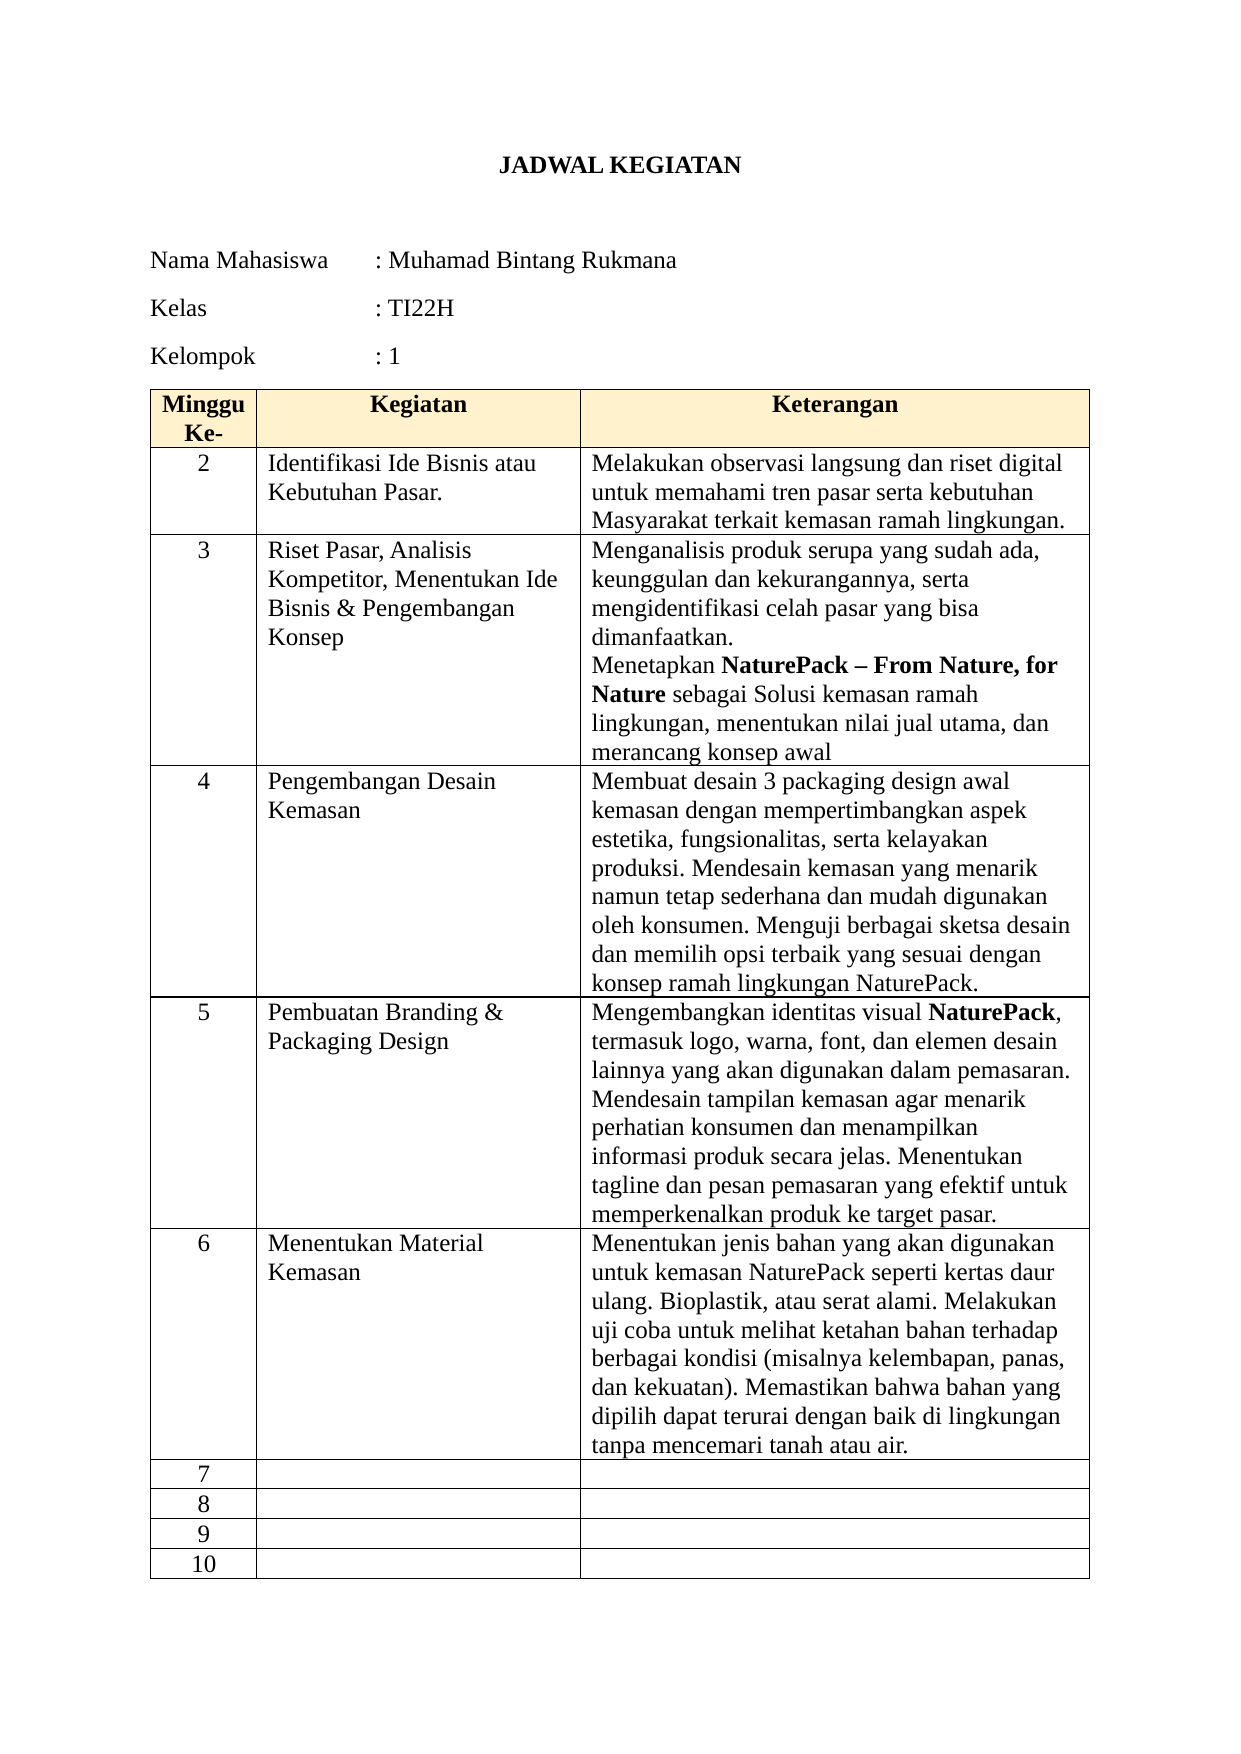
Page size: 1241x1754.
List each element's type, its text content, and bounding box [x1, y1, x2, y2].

table_cell 5 [151, 998, 256, 1227]
table_cell 9 [151, 1519, 256, 1548]
table_cell Menentukan jenis bahan yang akan digunakan untuk kemasan NaturePack seperti kertas daur ulang. Bioplastik, atau serat alami. Melakukan uji coba untuk melihat ketahan bahan terhadap berbagai kondisi (misalnya kelembapan, panas, dan kekuatan). Memastikan bahwa bahan yang dipilih dapat terurai dengan baik di lingkungan tanpa mencemari tanah atau air. [581, 1229, 1089, 1458]
text Nama Mahasiswa : Muhamad Bintang Rukmana [150, 245, 1090, 274]
text Kelas : TI22H [150, 293, 1090, 322]
table_cell Identifikasi Ide Bisnis atau Kebutuhan Pasar. [257, 448, 580, 534]
table_cell 8 [151, 1489, 256, 1518]
table_header Minggu Ke- [151, 390, 256, 447]
table_cell 4 [151, 766, 256, 996]
table_cell Riset Pasar, Analisis Kompetitor, Menentukan Ide Bisnis & Pengembangan Konsep [257, 535, 580, 765]
table_cell 3 [151, 535, 256, 765]
table_cell [581, 1460, 1089, 1488]
table_cell [257, 1549, 580, 1578]
table_header Keterangan [581, 390, 1089, 447]
table_cell [581, 1549, 1089, 1578]
table_header Kegiatan [257, 390, 580, 447]
table_cell Menganalisis produk serupa yang sudah ada, keunggulan dan kekurangannya, serta mengidentifikasi celah pasar yang bisa dimanfaatkan. Menetapkan NaturePack – From Nature, for Nature sebagai Solusi kemasan ramah lingkungan, menentukan nilai jual utama, dan merancang konsep awal [581, 535, 1089, 765]
table_cell 10 [151, 1549, 256, 1578]
table_cell Pembuatan Branding & Packaging Design [257, 998, 580, 1227]
table_cell 6 [151, 1229, 256, 1458]
text Kelompok : 1 [150, 341, 1090, 369]
table_cell [257, 1489, 580, 1518]
table_cell [581, 1489, 1089, 1518]
table_cell [581, 1519, 1089, 1548]
table_cell Pengembangan Desain Kemasan [257, 766, 580, 996]
table_cell [257, 1519, 580, 1548]
table_cell Menentukan Material Kemasan [257, 1229, 580, 1458]
table_cell Membuat desain 3 packaging design awal kemasan dengan mempertimbangkan aspek estetika, fungsionalitas, serta kelayakan produksi. Mendesain kemasan yang menarik namun tetap sederhana dan mudah digunakan oleh konsumen. Menguji berbagai sketsa desain dan memilih opsi terbaik yang sesuai dengan konsep ramah lingkungan NaturePack. [581, 766, 1089, 996]
table_cell Melakukan observasi langsung dan riset digital untuk memahami tren pasar serta kebutuhan Masyarakat terkait kemasan ramah lingkungan. [581, 448, 1089, 534]
table_cell 2 [151, 448, 256, 534]
table_cell [257, 1460, 580, 1488]
table_cell 7 [151, 1460, 256, 1488]
table_cell Mengembangkan identitas visual NaturePack, termasuk logo, warna, font, dan elemen desain lainnya yang akan digunakan dalam pemasaran. Mendesain tampilan kemasan agar menarik perhatian konsumen dan menampilkan informasi produk secara jelas. Menentukan tagline dan pesan pemasaran yang efektif untuk memperkenalkan produk ke target pasar. [581, 998, 1089, 1227]
text JADWAL KEGIATAN [150, 150, 1090, 179]
